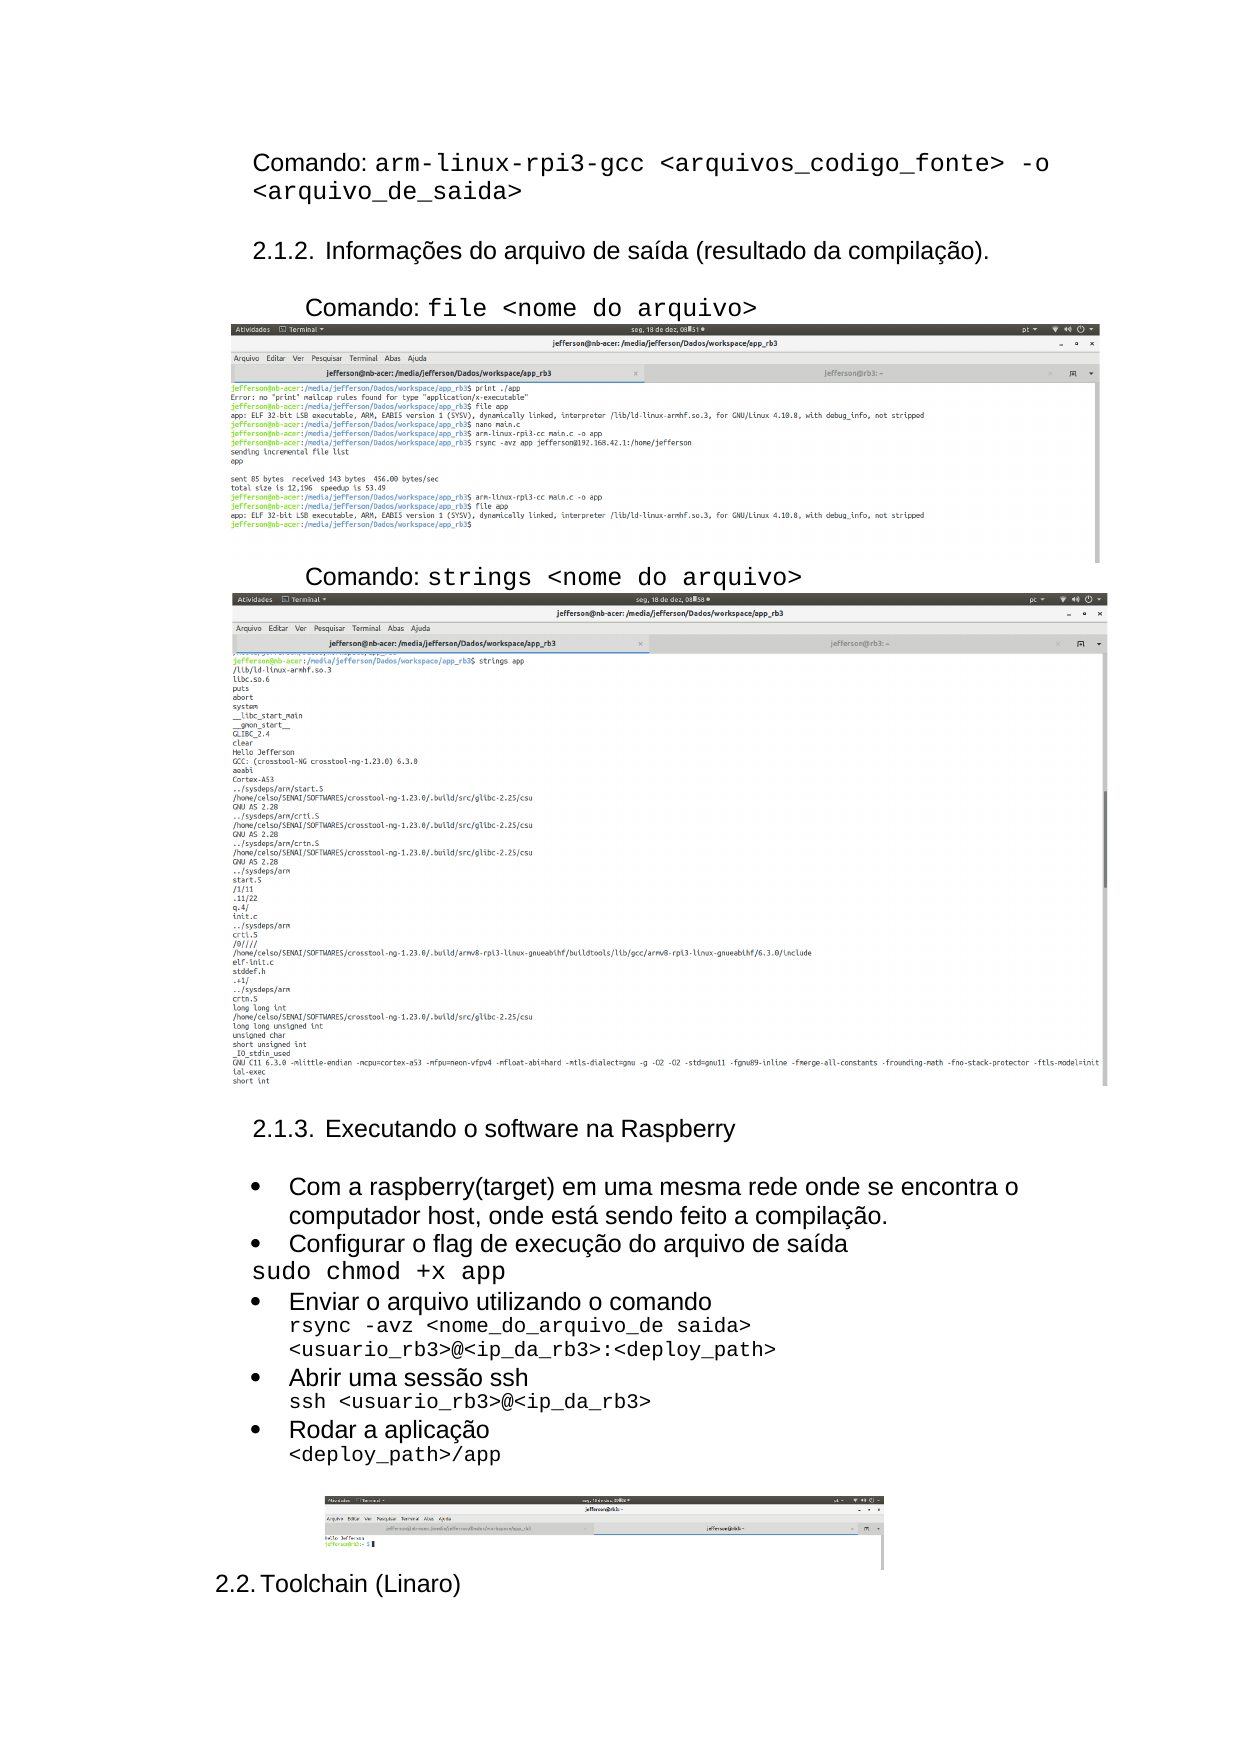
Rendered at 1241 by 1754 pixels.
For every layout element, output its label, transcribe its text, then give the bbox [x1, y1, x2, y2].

picture [232, 593, 1108, 1086]
list Toolchain (Linaro) [215, 1569, 1063, 1598]
text Comando: file <nome do arquivo> [231, 293, 1063, 324]
picture [231, 324, 1100, 563]
list Abrir uma sessão ssh [251, 1363, 1063, 1392]
text <deploy_path>/app [215, 1444, 1063, 1468]
list Enviar o arquivo utilizando o comando [251, 1287, 1063, 1315]
list Configurar o flag de execução do arquivo de saída [251, 1229, 1063, 1258]
text Comando: arm-linux-rpi3-gcc <arquivos_codigo_fonte> -o <arquivo_de_saida> [252, 148, 1063, 207]
list Informações do arquivo de saída (resultado da compilação). [252, 236, 1063, 264]
text rsync -avz <nome_do_arquivo_de saida> <usuario_rb3>@<ip_da_rb3>:<deploy_path> [288, 1315, 1063, 1363]
list Executando o software na Raspberry [252, 1114, 1063, 1143]
text sudo chmod +x app [177, 1258, 1063, 1287]
list Com a raspberry(target) em uma mesma rede onde se encontra o computador host, onde está sendo feito a compilação. [251, 1172, 1063, 1229]
picture [324, 1496, 884, 1570]
text ssh <usuario_rb3>@<ip_da_rb3> [215, 1392, 1063, 1415]
text Comando: strings <nome do arquivo> [232, 563, 1063, 593]
list Rodar a aplicação [251, 1415, 1063, 1444]
